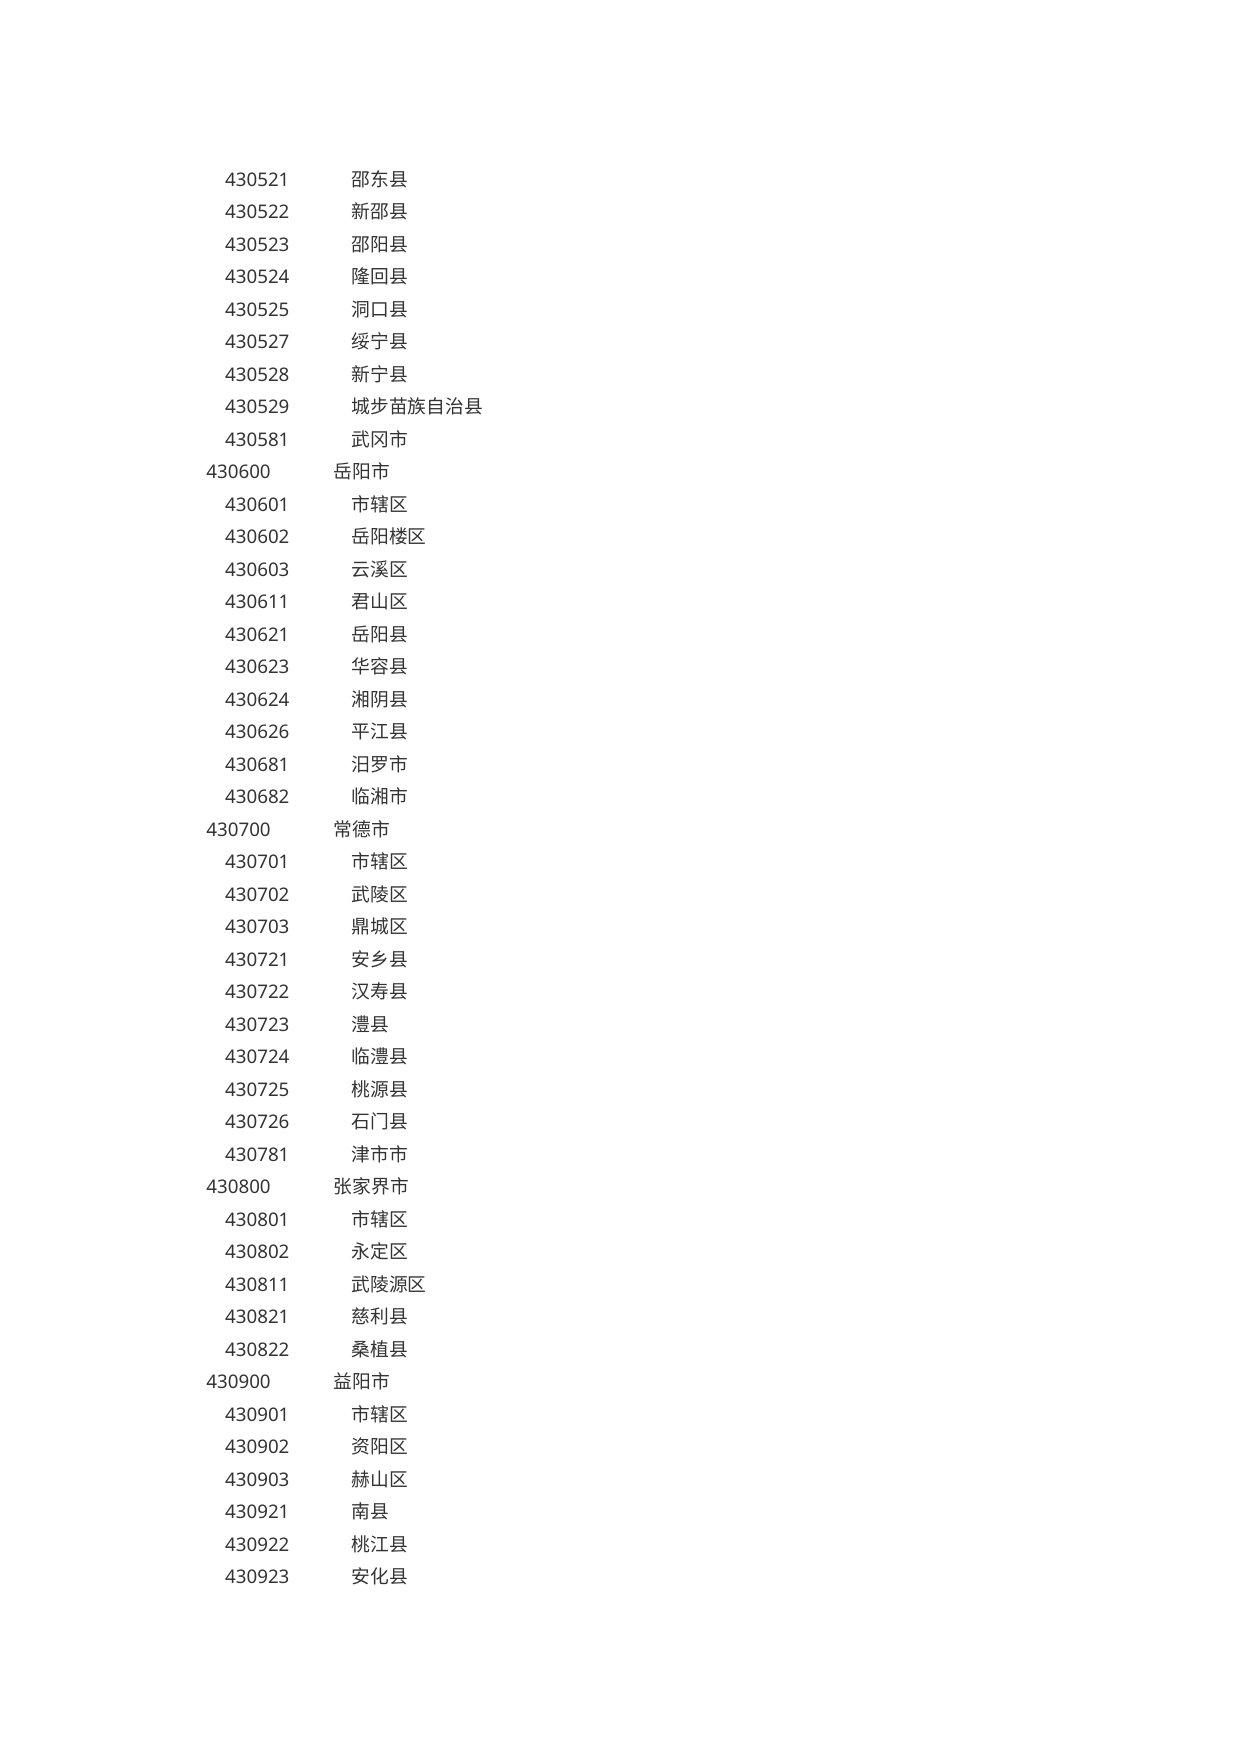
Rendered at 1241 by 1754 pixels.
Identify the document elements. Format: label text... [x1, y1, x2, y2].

text 430801 市辖区 [187, 1202, 1053, 1234]
text 430821 慈利县 [187, 1299, 1053, 1332]
text 430528 新宁县 [187, 357, 1053, 389]
text 430722 汉寿县 [187, 974, 1053, 1007]
text 430802 永定区 [187, 1234, 1053, 1267]
text 430524 隆回县 [187, 259, 1053, 292]
text 430624 湘阴县 [187, 682, 1053, 714]
text 430621 岳阳县 [187, 617, 1053, 649]
text 430581 武冈市 [187, 422, 1053, 454]
text 430724 临澧县 [187, 1039, 1053, 1072]
text 430702 武陵区 [187, 877, 1053, 909]
text 430603 云溪区 [187, 552, 1053, 584]
text 430901 市辖区 [187, 1397, 1053, 1429]
text 430900 益阳市 [187, 1364, 1053, 1397]
text 430523 邵阳县 [187, 227, 1053, 259]
text 430903 赫山区 [187, 1462, 1053, 1494]
text 430682 临湘市 [187, 779, 1053, 812]
text 430725 桃源县 [187, 1072, 1053, 1104]
text 430525 洞口县 [187, 292, 1053, 324]
text 430623 华容县 [187, 649, 1053, 682]
text 430781 津市市 [187, 1137, 1053, 1169]
text 430600 岳阳市 [187, 454, 1053, 487]
text 430522 新邵县 [187, 194, 1053, 227]
text 430811 武陵源区 [187, 1267, 1053, 1299]
text 430923 安化县 [187, 1559, 1053, 1592]
text 430529 城步苗族自治县 [187, 389, 1053, 422]
text 430601 市辖区 [187, 487, 1053, 519]
text 430611 君山区 [187, 584, 1053, 617]
text 430681 汨罗市 [187, 747, 1053, 779]
text 430700 常德市 [187, 812, 1053, 844]
text 430521 邵东县 [187, 162, 1053, 194]
text 430701 市辖区 [187, 844, 1053, 877]
text 430721 安乡县 [187, 942, 1053, 974]
text 430921 南县 [187, 1494, 1053, 1527]
text 430726 石门县 [187, 1104, 1053, 1137]
text 430902 资阳区 [187, 1429, 1053, 1462]
text 430822 桑植县 [187, 1332, 1053, 1364]
text 430527 绥宁县 [187, 324, 1053, 357]
text 430626 平江县 [187, 714, 1053, 747]
text 430703 鼎城区 [187, 909, 1053, 942]
text 430602 岳阳楼区 [187, 519, 1053, 552]
text 430922 桃江县 [187, 1527, 1053, 1559]
text 430723 澧县 [187, 1007, 1053, 1039]
text 430800 张家界市 [187, 1169, 1053, 1202]
